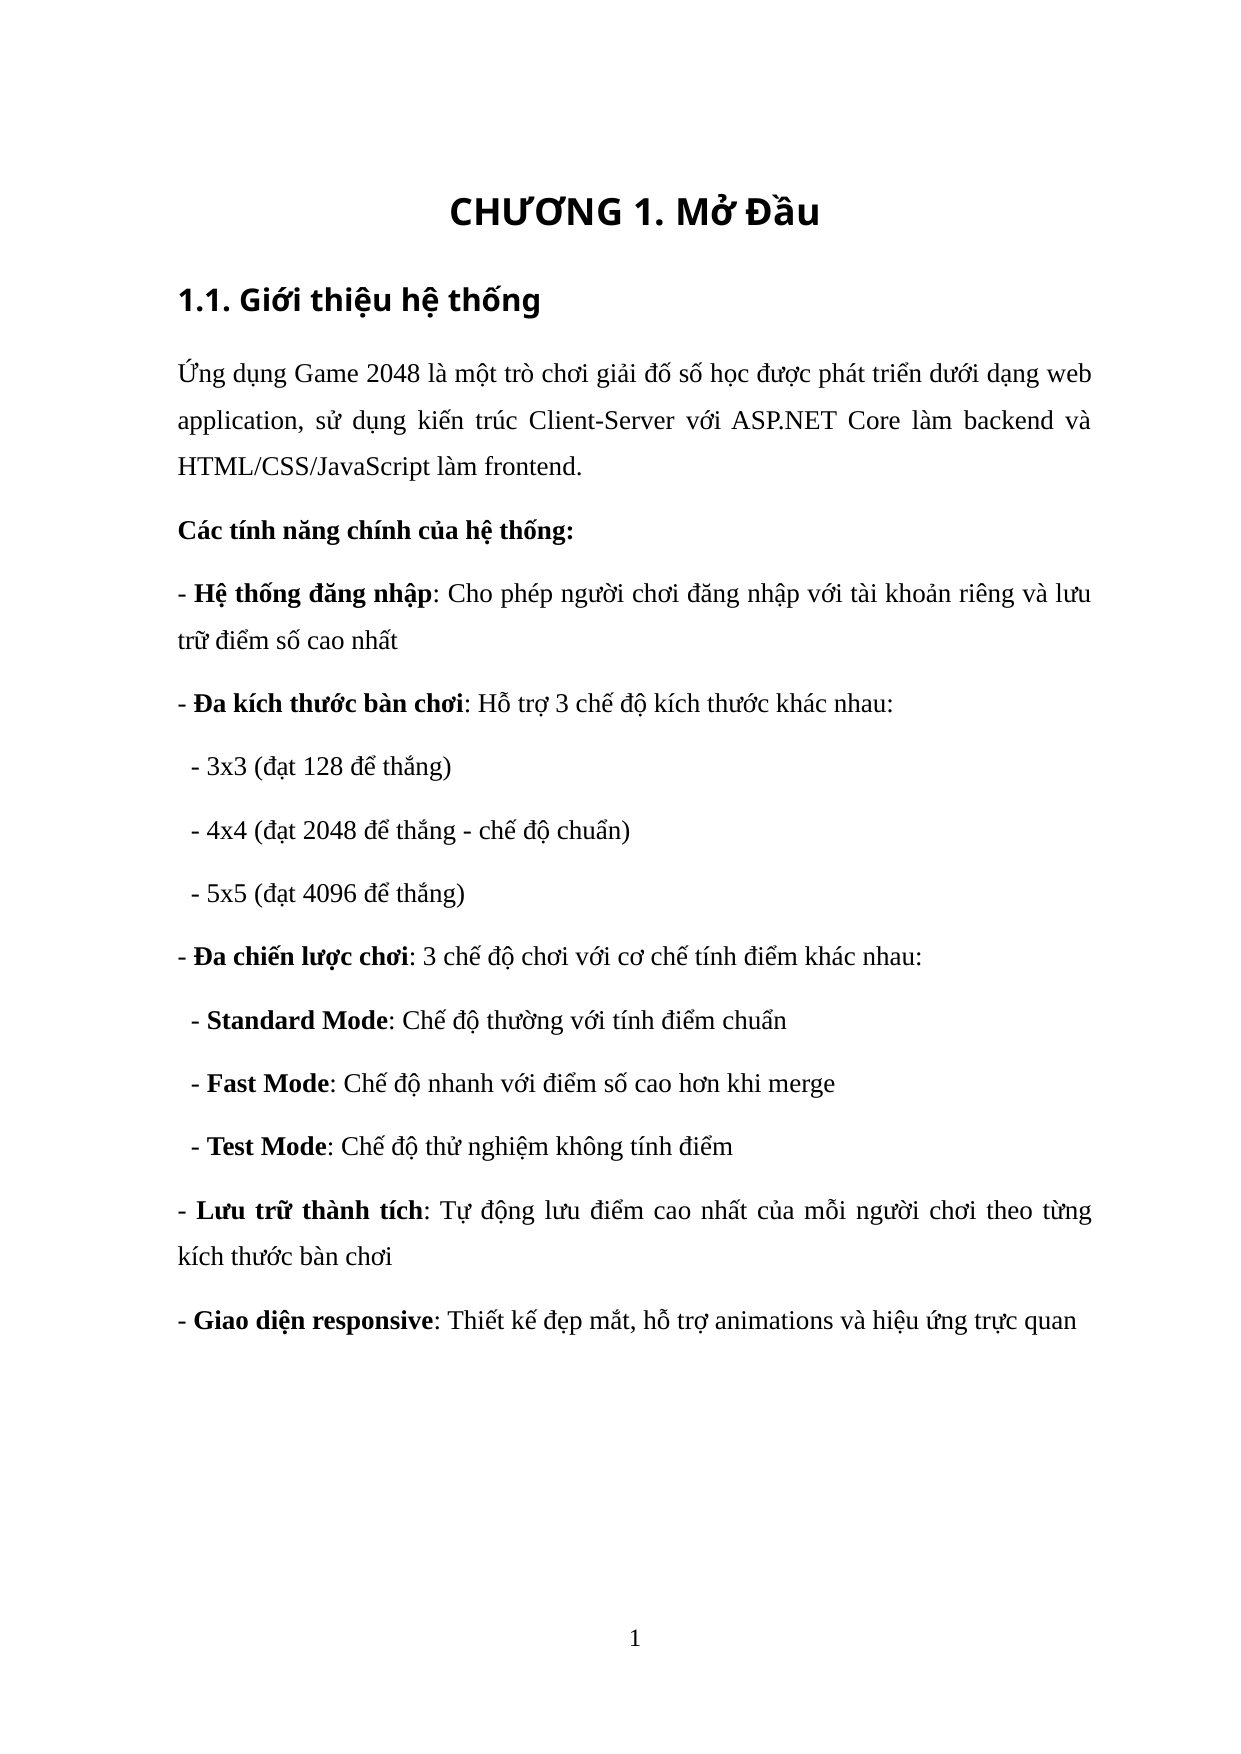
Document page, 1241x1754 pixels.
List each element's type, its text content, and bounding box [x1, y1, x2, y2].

text Các tính năng chính của hệ thống: [177, 514, 1092, 545]
text - Standard Mode: Chế độ thường với tính điểm chuẩn [177, 1004, 1092, 1035]
text - Hệ thống đăng nhập: Cho phép người chơi đăng nhập với tài khoản riêng và lưu trữ điểm số cao nhất [177, 577, 1092, 655]
text - Test Mode: Chế độ thử nghiệm không tính điểm [177, 1131, 1092, 1162]
text - Giao diện responsive: Thiết kế đẹp mắt, hỗ trợ animations và hiệu ứng trực quan [177, 1304, 1092, 1335]
subtitle CHƯƠNG 1. Mở Đầu [177, 185, 1092, 236]
text - Đa kích thước bàn chơi: Hỗ trợ 3 chế độ kích thước khác nhau: [177, 687, 1092, 718]
text - 3x3 (đạt 128 để thắng) [177, 751, 1092, 782]
text Ứng dụng Game 2048 là một trò chơi giải đố số học được phát triển dưới dạng web application, sử dụng kiến trúc Client-Server với ASP.NET Core làm backend và HTML/CSS/JavaScript làm frontend. [177, 357, 1092, 482]
text - Fast Mode: Chế độ nhanh với điểm số cao hơn khi merge [177, 1067, 1092, 1098]
text - Đa chiến lược chơi: 3 chế độ chơi với cơ chế tính điểm khác nhau: [177, 941, 1092, 972]
subtitle 1.1. Giới thiệu hệ thống [177, 278, 1092, 321]
text - 5x5 (đạt 4096 để thắng) [177, 877, 1092, 908]
text - Lưu trữ thành tích: Tự động lưu điểm cao nhất của mỗi người chơi theo từng kích thước bàn chơi [177, 1194, 1092, 1272]
text - 4x4 (đạt 2048 để thắng - chế độ chuẩn) [177, 814, 1092, 845]
